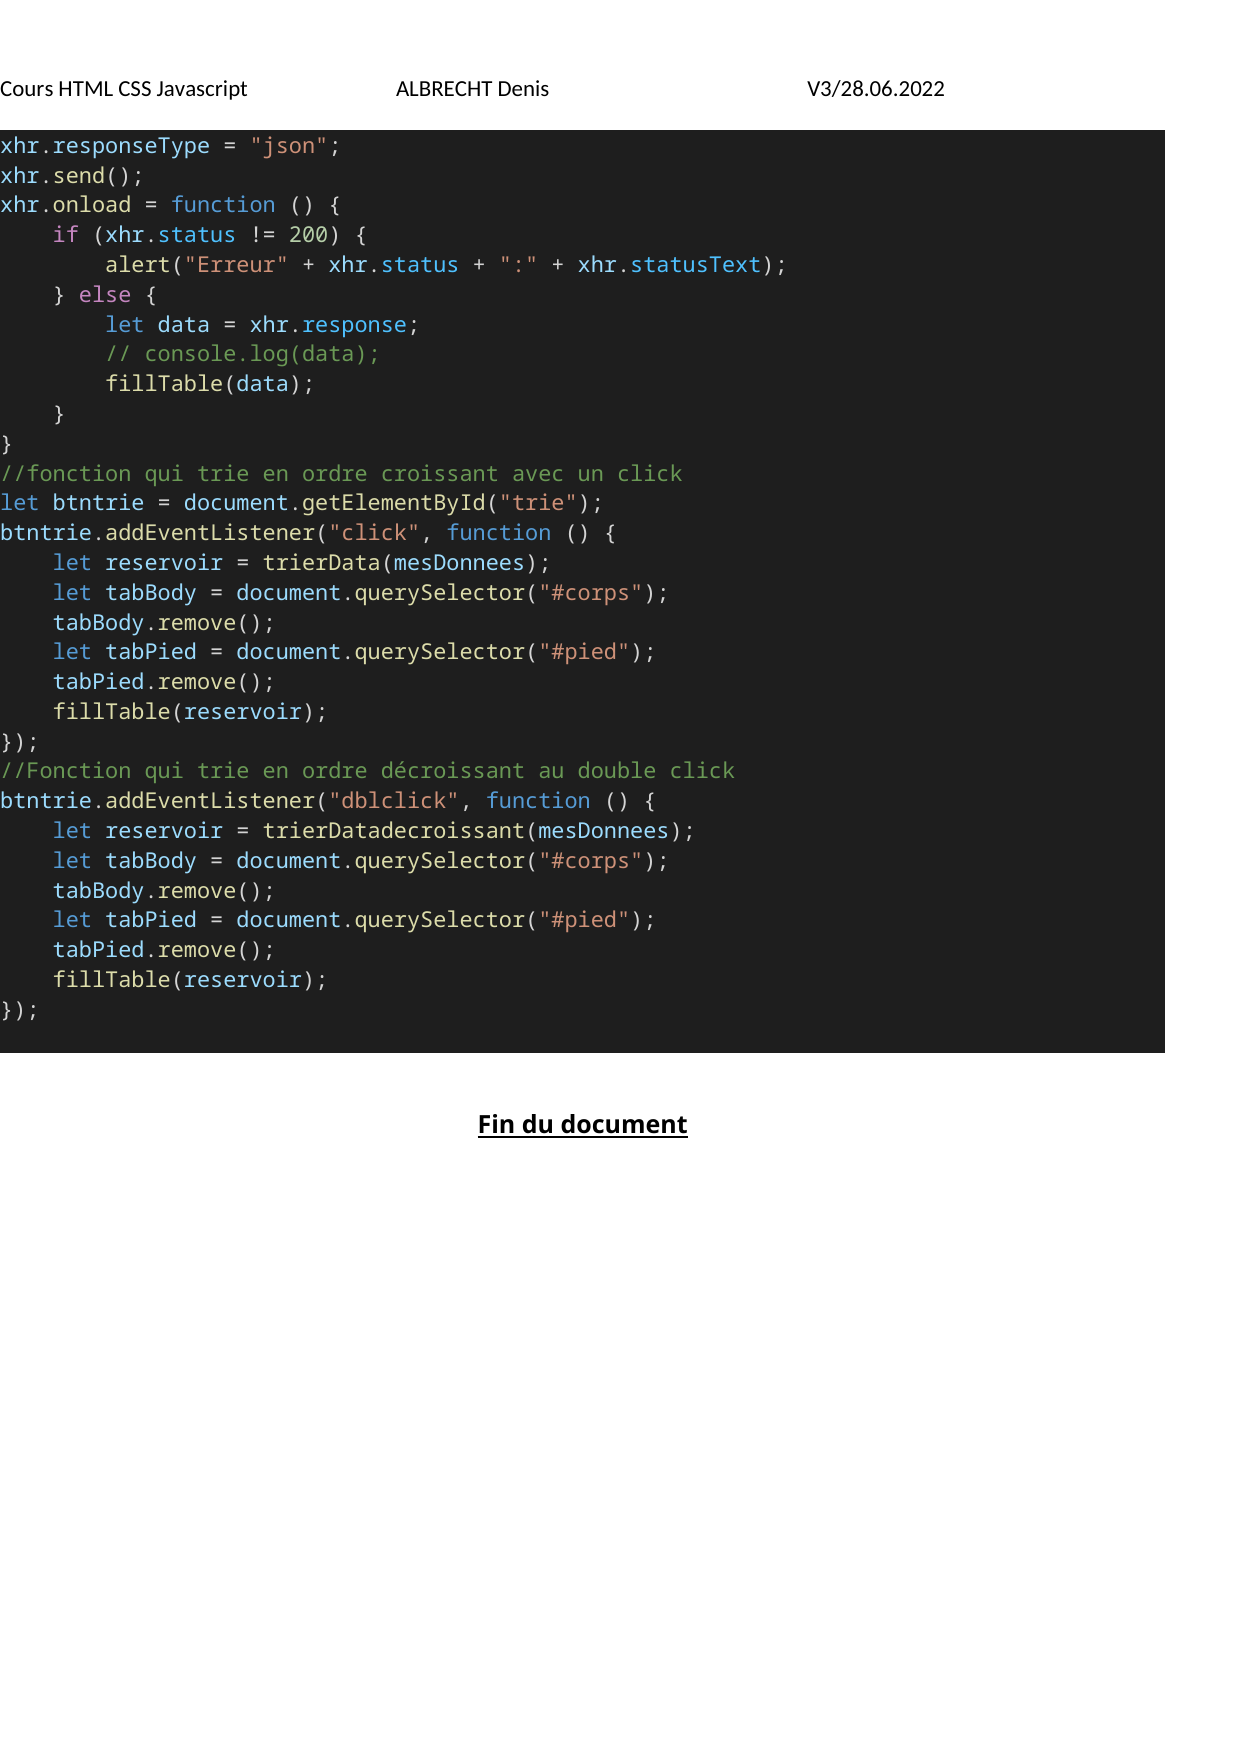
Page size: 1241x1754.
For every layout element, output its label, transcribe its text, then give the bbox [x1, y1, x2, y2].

text let tabPied = document.querySelector("#pied"); [0, 904, 1165, 934]
text btntrie.addEventListener("click", function () { [0, 517, 1165, 547]
text tabBody.remove(); [0, 607, 1165, 636]
text //fonction qui trie en ordre croissant avec un click [0, 458, 1165, 487]
text xhr.responseType = "json"; [0, 130, 1165, 160]
text fillTable(reservoir); [0, 964, 1165, 994]
text Fin du document [0, 1107, 1165, 1141]
text let btntrie = document.getElementById("trie"); [0, 487, 1165, 517]
text } [0, 428, 1165, 458]
text let tabPied = document.querySelector("#pied"); [0, 636, 1165, 666]
text alert("Erreur" + xhr.status + ":" + xhr.statusText); [0, 249, 1165, 279]
text xhr.send(); [0, 160, 1165, 189]
text if (xhr.status != 200) { [0, 219, 1165, 249]
text let tabBody = document.querySelector("#corps"); [0, 845, 1165, 875]
text }); [0, 726, 1165, 756]
text }); [0, 994, 1165, 1024]
text let reservoir = trierDatadecroissant(mesDonnees); [0, 815, 1165, 845]
text let reservoir = trierData(mesDonnees); [0, 547, 1165, 577]
text btntrie.addEventListener("dblclick", function () { [0, 785, 1165, 815]
text } else { [0, 279, 1165, 309]
text fillTable(reservoir); [0, 696, 1165, 726]
text let data = xhr.response; [0, 309, 1165, 338]
text let tabBody = document.querySelector("#corps"); [0, 577, 1165, 607]
text //Fonction qui trie en ordre décroissant au double click [0, 756, 1165, 785]
text tabPied.remove(); [0, 934, 1165, 964]
text xhr.onload = function () { [0, 189, 1165, 219]
text } [0, 398, 1165, 428]
text tabPied.remove(); [0, 666, 1165, 696]
text // console.log(data); [0, 338, 1165, 368]
text fillTable(data); [0, 368, 1165, 398]
text tabBody.remove(); [0, 875, 1165, 904]
